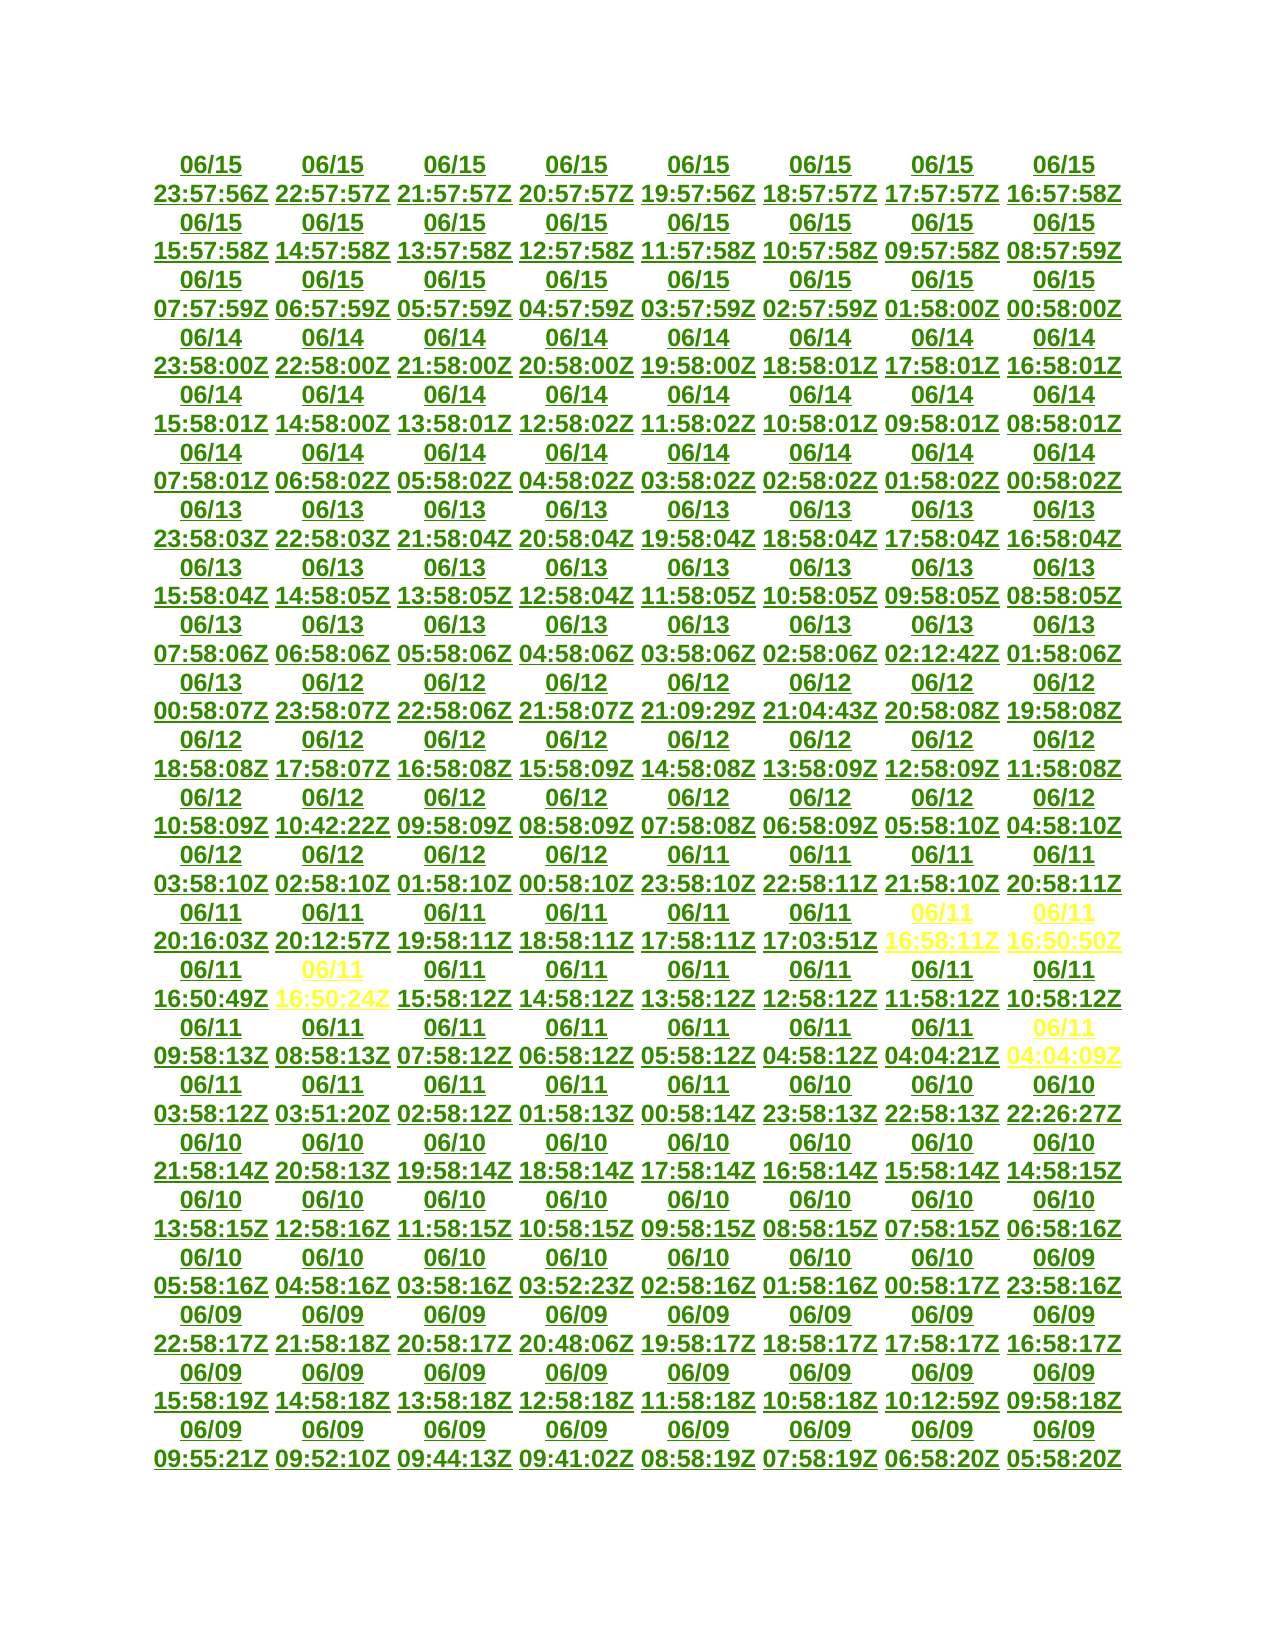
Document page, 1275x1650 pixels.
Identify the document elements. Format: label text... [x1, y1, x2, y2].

table_cell 06/13 01:58:06Z [1003, 610, 1125, 667]
table_cell 06/15 18:57:57Z [759, 150, 881, 207]
table_cell 06/10 18:58:14Z [516, 1128, 637, 1185]
table_cell 06/15 14:57:58Z [272, 208, 394, 265]
table_cell 06/10 23:58:13Z [759, 1070, 881, 1127]
table_cell 06/09 07:58:19Z [759, 1415, 881, 1472]
table_cell 06/13 21:58:04Z [394, 495, 516, 552]
table_cell 06/14 00:58:02Z [1003, 438, 1125, 495]
table_cell 06/14 21:58:00Z [394, 323, 516, 380]
table_cell 06/14 13:58:01Z [394, 380, 516, 437]
table_cell 06/10 08:58:15Z [759, 1185, 881, 1242]
table_cell 06/11 15:58:12Z [394, 955, 516, 1012]
table_cell 06/12 21:09:29Z [638, 668, 759, 725]
table_cell 06/14 02:58:02Z [759, 438, 881, 495]
table_cell 06/10 11:58:15Z [394, 1185, 516, 1242]
table_cell 06/09 21:58:18Z [272, 1300, 394, 1357]
table_cell 06/10 10:58:15Z [516, 1185, 637, 1242]
table_cell 06/11 16:50:24Z [272, 955, 394, 1012]
table_cell 06/14 12:58:02Z [516, 380, 637, 437]
table_cell 06/13 11:58:05Z [638, 553, 759, 610]
table_cell 06/15 00:58:00Z [1003, 265, 1125, 322]
table_cell 06/11 20:12:57Z [272, 898, 394, 955]
table_cell 06/12 21:04:43Z [759, 668, 881, 725]
table_cell 06/15 08:57:59Z [1003, 208, 1125, 265]
table_cell 06/14 22:58:00Z [272, 323, 394, 380]
table_cell 06/15 12:57:58Z [516, 208, 637, 265]
table_cell 06/12 09:58:09Z [394, 783, 516, 840]
table_cell 06/10 03:52:23Z [516, 1243, 637, 1300]
table_cell 06/15 23:57:56Z [150, 150, 272, 207]
table_cell 06/13 09:58:05Z [881, 553, 1003, 610]
table_cell 06/12 14:58:08Z [638, 725, 759, 782]
table_cell 06/12 20:58:08Z [881, 668, 1003, 725]
table_cell 06/15 04:57:59Z [516, 265, 637, 322]
table_cell 06/13 20:58:04Z [516, 495, 637, 552]
table_cell 06/11 11:58:12Z [881, 955, 1003, 1012]
table_cell 06/09 09:52:10Z [272, 1415, 394, 1472]
table_cell 06/09 08:58:19Z [638, 1415, 759, 1472]
table_cell 06/13 07:58:06Z [150, 610, 272, 667]
table_cell 06/12 22:58:06Z [394, 668, 516, 725]
table_cell 06/09 09:44:13Z [394, 1415, 516, 1472]
table_cell 06/14 20:58:00Z [516, 323, 637, 380]
table_cell 06/15 07:57:59Z [150, 265, 272, 322]
table_cell 06/10 20:58:13Z [272, 1128, 394, 1185]
table_cell 06/12 21:58:07Z [516, 668, 637, 725]
table_cell 06/11 03:51:20Z [272, 1070, 394, 1127]
table_cell 06/15 16:57:58Z [1003, 150, 1125, 207]
table_cell 06/14 01:58:02Z [881, 438, 1003, 495]
table_cell 06/09 22:58:17Z [150, 1300, 272, 1357]
table_cell 06/09 13:58:18Z [394, 1358, 516, 1415]
table_cell 06/10 14:58:15Z [1003, 1128, 1125, 1185]
table_cell 06/12 17:58:07Z [272, 725, 394, 782]
table_cell 06/15 09:57:58Z [881, 208, 1003, 265]
table_cell 06/15 02:57:59Z [759, 265, 881, 322]
table_cell 06/14 15:58:01Z [150, 380, 272, 437]
table_cell 06/13 22:58:03Z [272, 495, 394, 552]
table_cell 06/10 05:58:16Z [150, 1243, 272, 1300]
table_cell 06/14 06:58:02Z [272, 438, 394, 495]
table_cell 06/14 23:58:00Z [150, 323, 272, 380]
table_cell 06/12 06:58:09Z [759, 783, 881, 840]
table_cell 06/09 10:12:59Z [881, 1358, 1003, 1415]
table_cell 06/14 10:58:01Z [759, 380, 881, 437]
table_cell 06/14 17:58:01Z [881, 323, 1003, 380]
table_cell 06/13 08:58:05Z [1003, 553, 1125, 610]
table_cell 06/09 12:58:18Z [516, 1358, 637, 1415]
table_cell 06/13 02:58:06Z [759, 610, 881, 667]
table_cell 06/12 11:58:08Z [1003, 725, 1125, 782]
table_cell 06/11 03:58:12Z [150, 1070, 272, 1127]
table_cell 06/11 10:58:12Z [1003, 955, 1125, 1012]
table_cell 06/10 06:58:16Z [1003, 1185, 1125, 1242]
table_cell 06/10 15:58:14Z [881, 1128, 1003, 1185]
table_cell 06/11 01:58:13Z [516, 1070, 637, 1127]
table_cell 06/15 01:58:00Z [881, 265, 1003, 322]
table_cell 06/14 04:58:02Z [516, 438, 637, 495]
table_cell 06/12 15:58:09Z [516, 725, 637, 782]
table_cell 06/13 00:58:07Z [150, 668, 272, 725]
table_cell 06/11 18:58:11Z [516, 898, 637, 955]
table_cell 06/14 11:58:02Z [638, 380, 759, 437]
table_cell 06/12 10:42:22Z [272, 783, 394, 840]
table_cell 06/15 05:57:59Z [394, 265, 516, 322]
table_cell 06/12 01:58:10Z [394, 840, 516, 897]
table_cell 06/09 09:55:21Z [150, 1415, 272, 1472]
table_cell 06/12 12:58:09Z [881, 725, 1003, 782]
table_cell 06/14 09:58:01Z [881, 380, 1003, 437]
table_cell 06/10 03:58:16Z [394, 1243, 516, 1300]
table_cell 06/11 12:58:12Z [759, 955, 881, 1012]
table_cell 06/12 02:58:10Z [272, 840, 394, 897]
table_cell 06/12 07:58:08Z [638, 783, 759, 840]
table_cell 06/13 04:58:06Z [516, 610, 637, 667]
table_cell 06/11 16:50:49Z [150, 955, 272, 1012]
table_cell 06/12 08:58:09Z [516, 783, 637, 840]
table_cell 06/11 17:58:11Z [638, 898, 759, 955]
table_cell 06/13 18:58:04Z [759, 495, 881, 552]
table_cell 06/11 21:58:10Z [881, 840, 1003, 897]
table_cell 06/09 19:58:17Z [638, 1300, 759, 1357]
table_cell 06/11 08:58:13Z [272, 1013, 394, 1070]
table_cell 06/09 14:58:18Z [272, 1358, 394, 1415]
table_cell 06/11 22:58:11Z [759, 840, 881, 897]
table_cell 06/13 17:58:04Z [881, 495, 1003, 552]
table_cell 06/14 18:58:01Z [759, 323, 881, 380]
table_cell 06/15 17:57:57Z [881, 150, 1003, 207]
table_cell 06/11 19:58:11Z [394, 898, 516, 955]
table_cell 06/09 20:58:17Z [394, 1300, 516, 1357]
table_cell 06/09 18:58:17Z [759, 1300, 881, 1357]
table_cell 06/09 15:58:19Z [150, 1358, 272, 1415]
table_cell 06/11 07:58:12Z [394, 1013, 516, 1070]
table_cell 06/15 15:57:58Z [150, 208, 272, 265]
table_cell 06/10 22:26:27Z [1003, 1070, 1125, 1127]
table_cell 06/10 04:58:16Z [272, 1243, 394, 1300]
table_cell 06/11 13:58:12Z [638, 955, 759, 1012]
table_cell 06/09 23:58:16Z [1003, 1243, 1125, 1300]
table_cell 06/11 17:03:51Z [759, 898, 881, 955]
table_cell 06/10 13:58:15Z [150, 1185, 272, 1242]
table_cell 06/15 21:57:57Z [394, 150, 516, 207]
table_cell 06/13 02:12:42Z [881, 610, 1003, 667]
table_cell 06/09 16:58:17Z [1003, 1300, 1125, 1357]
table_cell 06/13 05:58:06Z [394, 610, 516, 667]
table_cell 06/12 04:58:10Z [1003, 783, 1125, 840]
table_cell 06/13 10:58:05Z [759, 553, 881, 610]
table_cell 06/10 00:58:17Z [881, 1243, 1003, 1300]
table_cell 06/15 03:57:59Z [638, 265, 759, 322]
table_cell 06/12 16:58:08Z [394, 725, 516, 782]
table_cell 06/14 07:58:01Z [150, 438, 272, 495]
table_cell 06/12 10:58:09Z [150, 783, 272, 840]
table_cell 06/12 18:58:08Z [150, 725, 272, 782]
table_cell 06/14 19:58:00Z [638, 323, 759, 380]
table_cell 06/12 23:58:07Z [272, 668, 394, 725]
table_cell 06/12 19:58:08Z [1003, 668, 1125, 725]
table_cell 06/09 09:58:18Z [1003, 1358, 1125, 1415]
table_cell 06/10 02:58:16Z [638, 1243, 759, 1300]
table_cell 06/10 17:58:14Z [638, 1128, 759, 1185]
table_cell 06/10 16:58:14Z [759, 1128, 881, 1185]
table_cell 06/15 22:57:57Z [272, 150, 394, 207]
table_cell 06/09 11:58:18Z [638, 1358, 759, 1415]
table_cell 06/11 00:58:14Z [638, 1070, 759, 1127]
table_cell 06/11 23:58:10Z [638, 840, 759, 897]
table_cell 06/13 16:58:04Z [1003, 495, 1125, 552]
table_cell 06/11 20:16:03Z [150, 898, 272, 955]
table_cell 06/09 20:48:06Z [516, 1300, 637, 1357]
table_cell 06/15 11:57:58Z [638, 208, 759, 265]
table_cell 06/10 19:58:14Z [394, 1128, 516, 1185]
table_cell 06/13 13:58:05Z [394, 553, 516, 610]
table_cell 06/10 09:58:15Z [638, 1185, 759, 1242]
table_cell 06/14 16:58:01Z [1003, 323, 1125, 380]
table_cell 06/12 13:58:09Z [759, 725, 881, 782]
table_cell 06/13 14:58:05Z [272, 553, 394, 610]
table_cell 06/14 05:58:02Z [394, 438, 516, 495]
table_cell 06/10 21:58:14Z [150, 1128, 272, 1185]
table_cell 06/09 05:58:20Z [1003, 1415, 1125, 1472]
table_cell 06/13 15:58:04Z [150, 553, 272, 610]
table_cell 06/13 23:58:03Z [150, 495, 272, 552]
table_cell 06/09 10:58:18Z [759, 1358, 881, 1415]
table_cell 06/13 06:58:06Z [272, 610, 394, 667]
table_cell 06/15 06:57:59Z [272, 265, 394, 322]
table_cell 06/14 14:58:00Z [272, 380, 394, 437]
table_cell 06/11 16:50:50Z [1003, 898, 1125, 955]
table_cell 06/15 20:57:57Z [516, 150, 637, 207]
table_cell 06/14 03:58:02Z [638, 438, 759, 495]
table_cell 06/09 17:58:17Z [881, 1300, 1003, 1357]
table_cell 06/15 13:57:58Z [394, 208, 516, 265]
table_cell 06/10 07:58:15Z [881, 1185, 1003, 1242]
table_cell 06/11 09:58:13Z [150, 1013, 272, 1070]
table_cell 06/14 08:58:01Z [1003, 380, 1125, 437]
table_cell 06/10 12:58:16Z [272, 1185, 394, 1242]
table_cell 06/12 03:58:10Z [150, 840, 272, 897]
table_cell 06/13 03:58:06Z [638, 610, 759, 667]
table_cell 06/11 04:58:12Z [759, 1013, 881, 1070]
table_cell 06/13 19:58:04Z [638, 495, 759, 552]
table_cell 06/11 14:58:12Z [516, 955, 637, 1012]
table_cell 06/11 04:04:21Z [881, 1013, 1003, 1070]
table_cell 06/10 01:58:16Z [759, 1243, 881, 1300]
table_cell 06/12 05:58:10Z [881, 783, 1003, 840]
table_cell 06/11 20:58:11Z [1003, 840, 1125, 897]
table_cell 06/13 12:58:04Z [516, 553, 637, 610]
table_cell 06/11 06:58:12Z [516, 1013, 637, 1070]
table_cell 06/15 10:57:58Z [759, 208, 881, 265]
table_cell 06/11 02:58:12Z [394, 1070, 516, 1127]
table_cell 06/10 22:58:13Z [881, 1070, 1003, 1127]
table_cell 06/09 09:41:02Z [516, 1415, 637, 1472]
table_cell 06/11 04:04:09Z [1003, 1013, 1125, 1070]
table_cell 06/11 05:58:12Z [638, 1013, 759, 1070]
table_cell 06/09 06:58:20Z [881, 1415, 1003, 1472]
table_cell 06/11 16:58:11Z [881, 898, 1003, 955]
table_cell 06/15 19:57:56Z [638, 150, 759, 207]
table_cell 06/12 00:58:10Z [516, 840, 637, 897]
